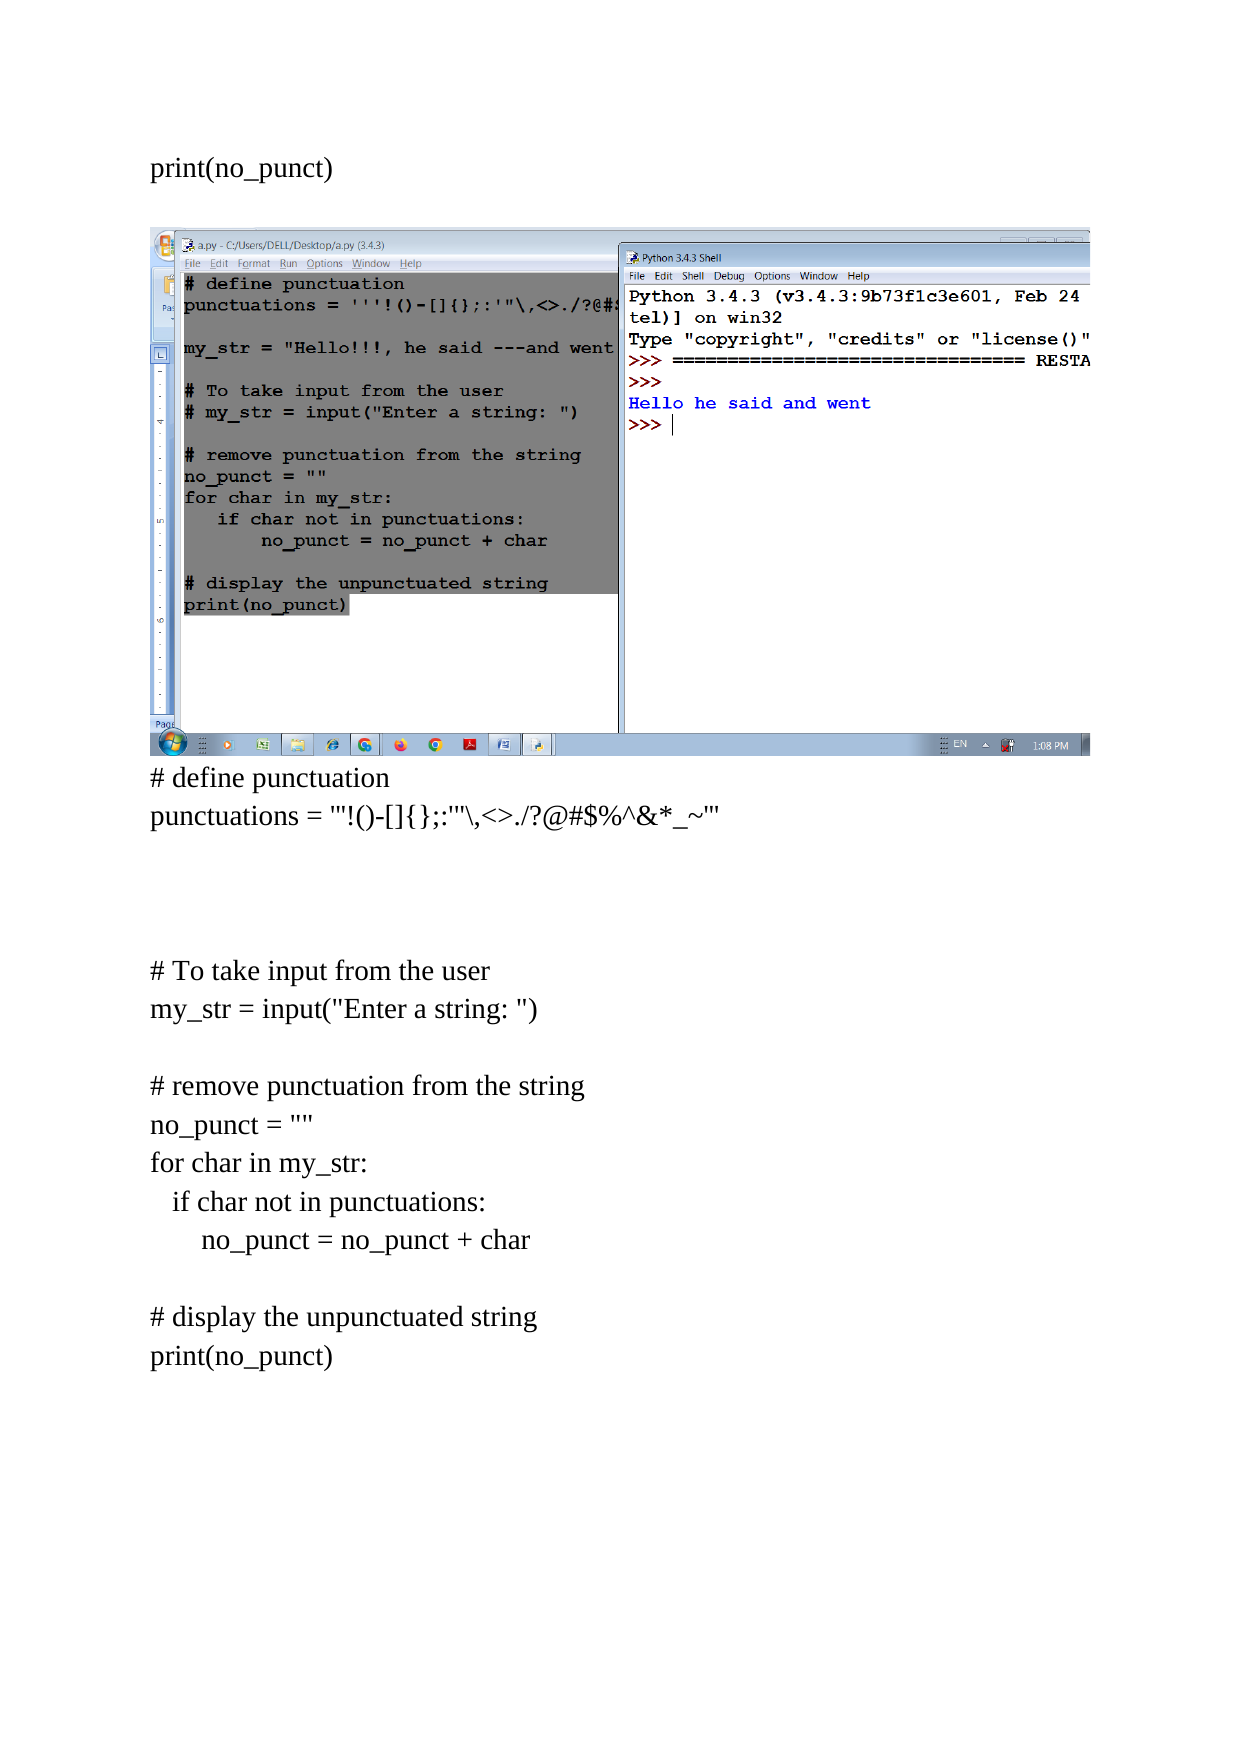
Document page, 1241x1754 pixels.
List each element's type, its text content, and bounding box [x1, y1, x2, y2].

text # remove punctuation from the string [150, 1068, 1090, 1102]
text punctuations = '''!()-[]{};:'"\,<>./?@#$%^&*_~''' [150, 798, 1090, 832]
text no_punct = no_punct + char [150, 1222, 1090, 1256]
text my_str = input("Enter a string: ") [150, 991, 1090, 1025]
text print(no_punct) [150, 1338, 1090, 1372]
text print(no_punct) [150, 150, 1090, 183]
text if char not in punctuations: [150, 1184, 1090, 1217]
text # define punctuation [150, 760, 1090, 793]
text # display the unpunctuated string [150, 1299, 1090, 1333]
picture [150, 227, 1091, 756]
text no_punct = "" [150, 1107, 1090, 1140]
text # To take input from the user [150, 953, 1090, 986]
text for char in my_str: [150, 1145, 1090, 1179]
